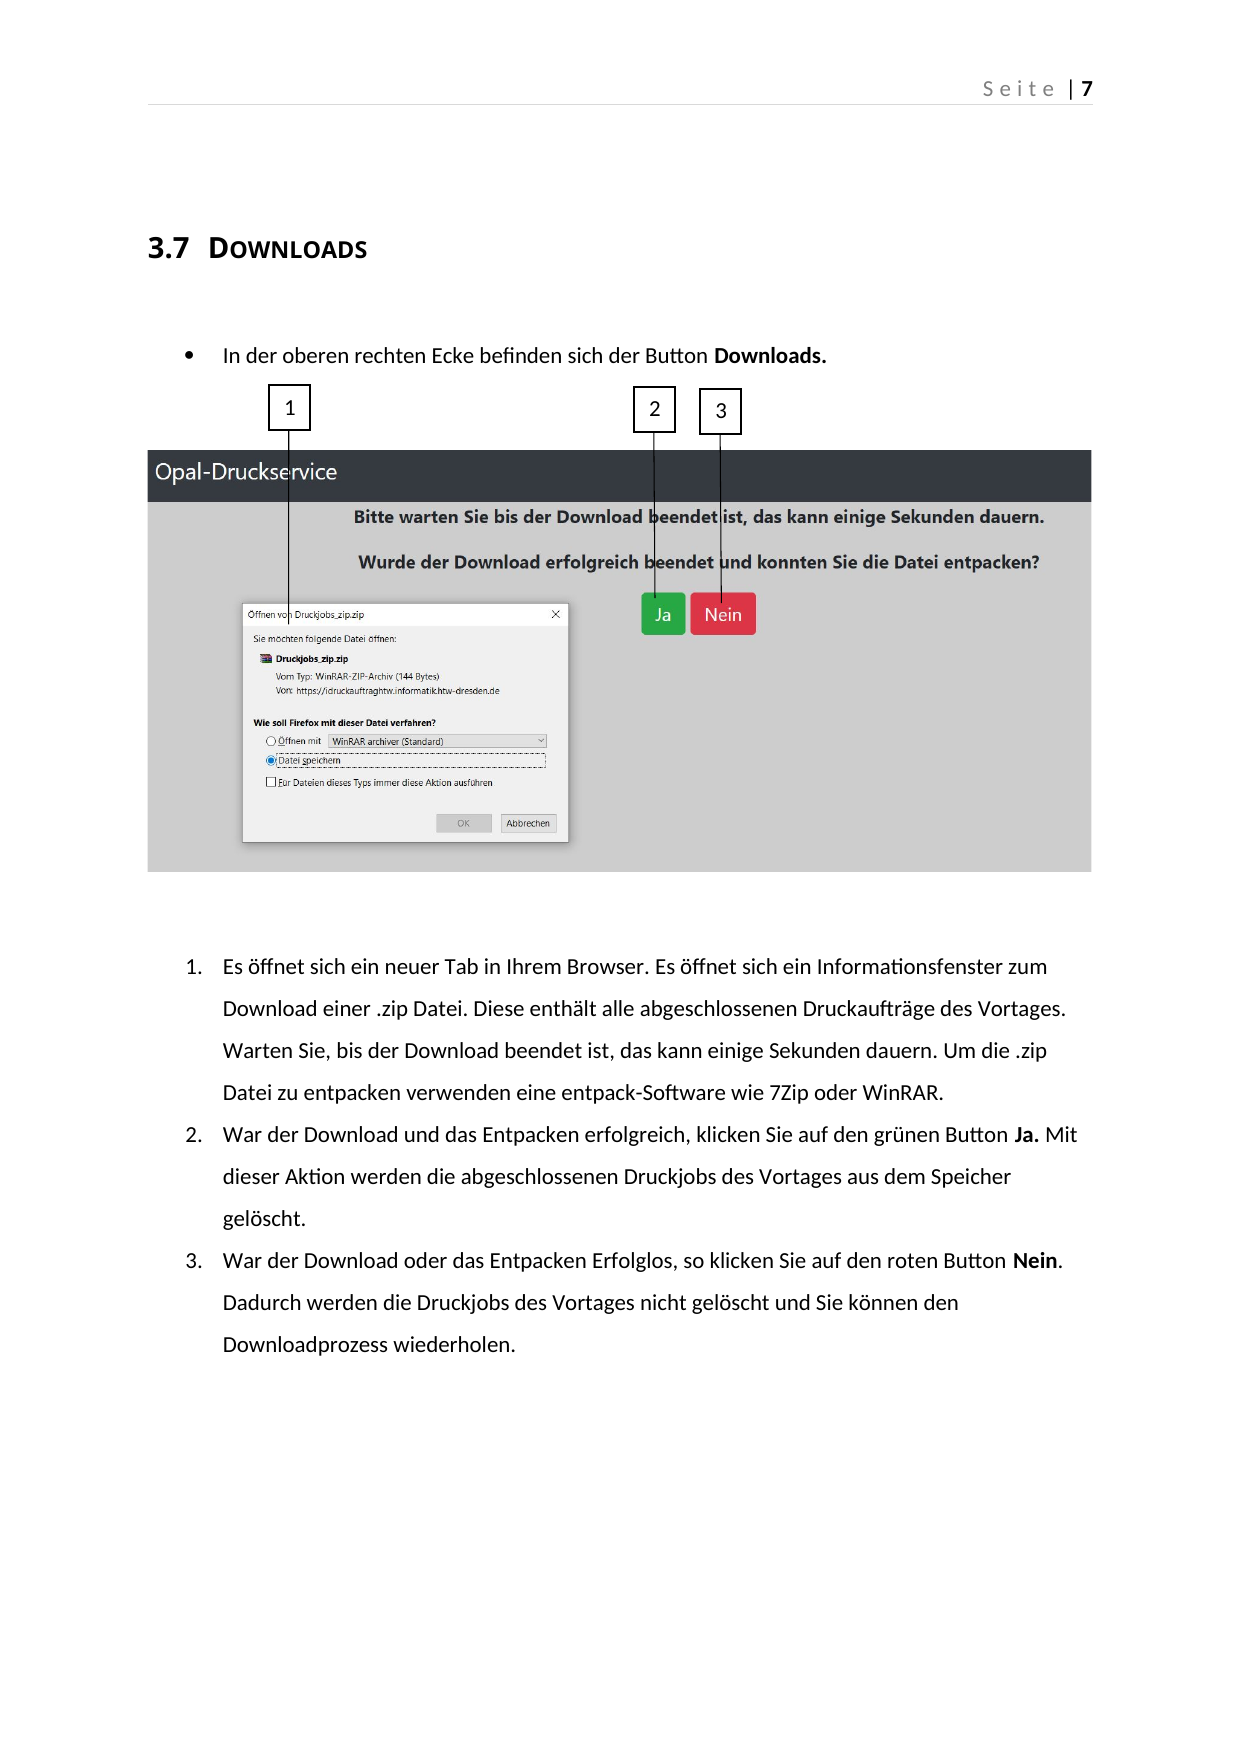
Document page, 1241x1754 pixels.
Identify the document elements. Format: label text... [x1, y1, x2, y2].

list War der Download und das Entpacken erfolgreich, klicken Sie auf den grünen Button Ja. Mit dieser Aktion werden die abgeschlossenen Druckjobs des Vortages aus dem Speicher gelöscht. [185, 1120, 1093, 1232]
list In der oberen rechten Ecke befinden sich der Button Downloads. [185, 341, 1093, 369]
picture [147, 450, 1092, 872]
subtitle Downloads [148, 227, 1093, 267]
list War der Download oder das Entpacken Erfolglos, so klicken Sie auf den roten Button Nein. Dadurch werden die Druckjobs des Vortages nicht gelöscht und Sie können den Downloadprozess wiederholen. [185, 1246, 1093, 1358]
list Es öffnet sich ein neuer Tab in Ihrem Browser. Es öffnet sich ein Informationsfenster zum Download einer .zip Datei. Diese enthält alle abgeschlossenen Druckaufträge des Vortages. Warten Sie, bis der Download beendet ist, das kann einige Sekunden dauern. Um die .zip Datei zu entpacken verwenden eine entpack-Software wie 7Zip oder WinRAR. [185, 952, 1093, 1106]
